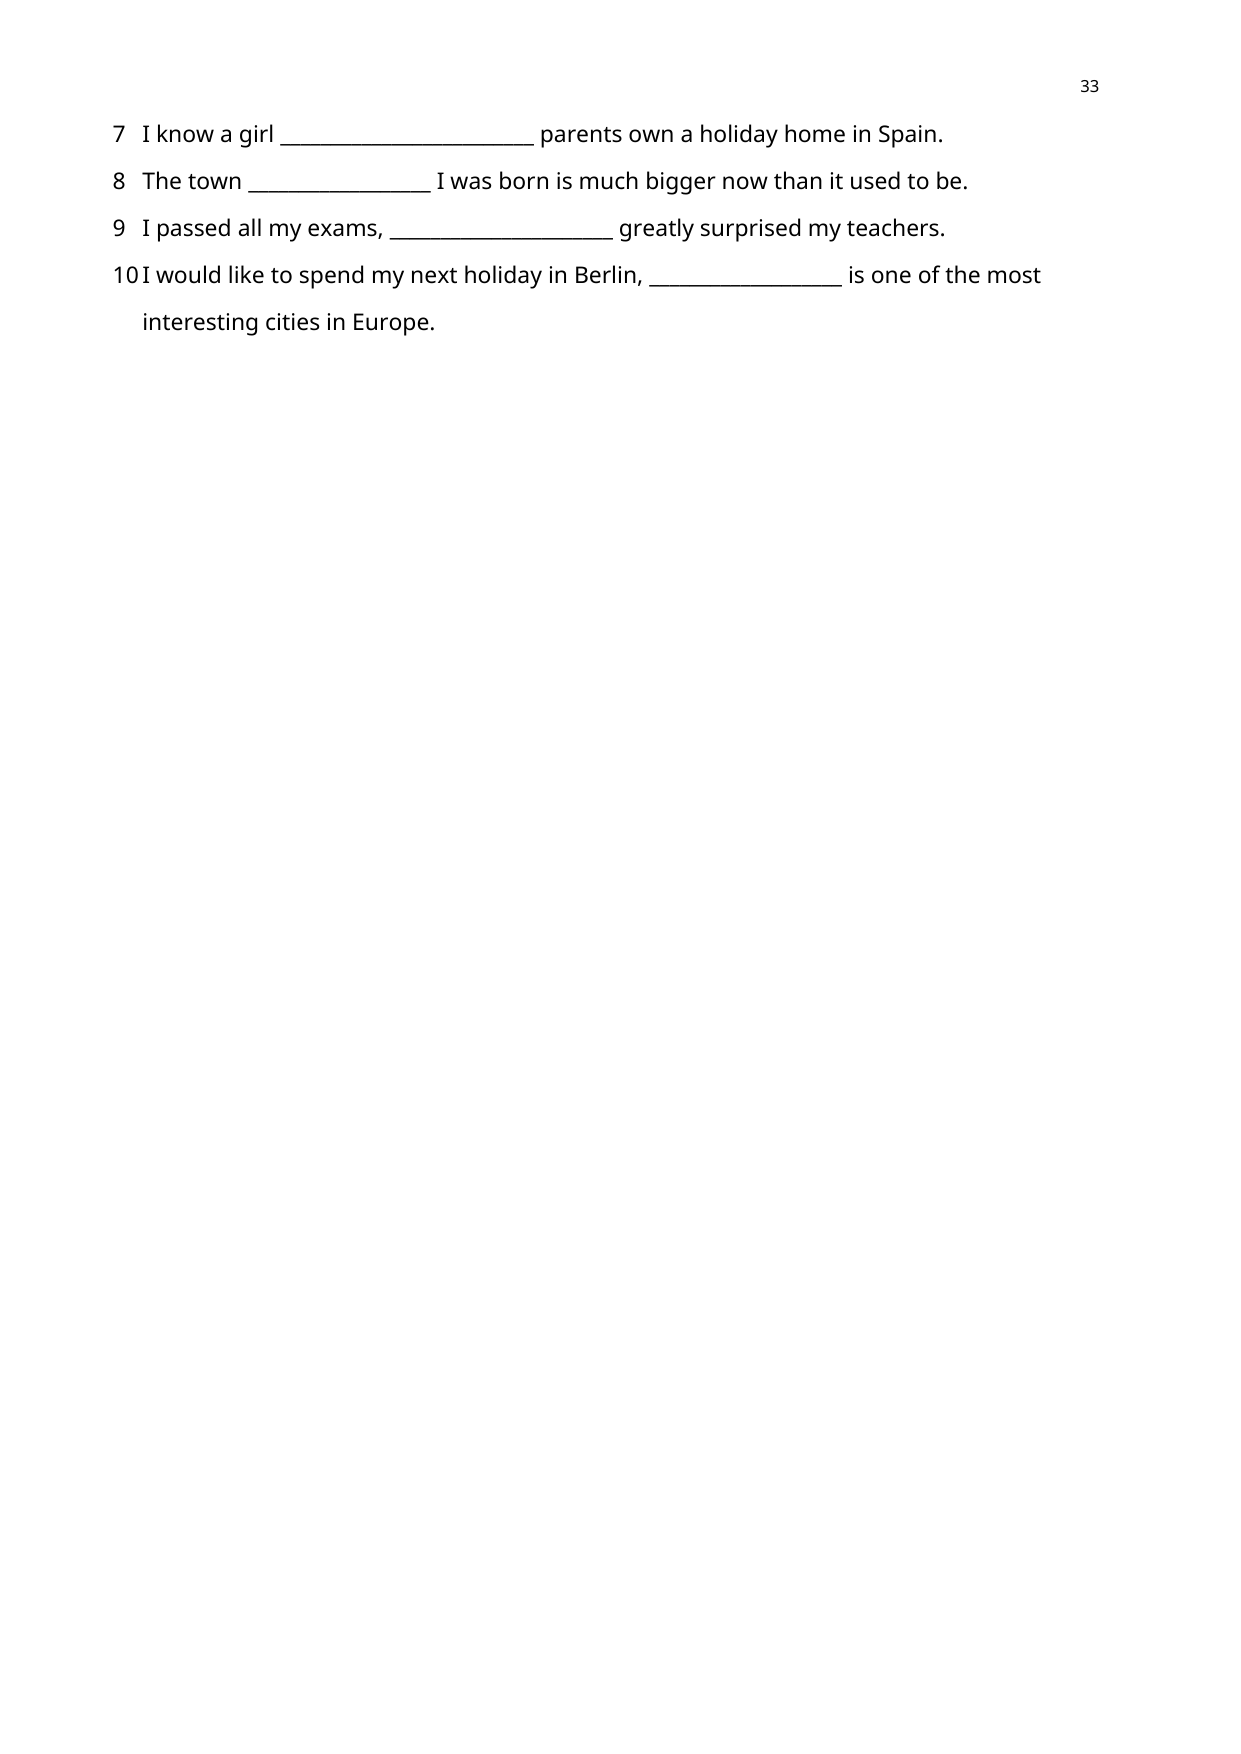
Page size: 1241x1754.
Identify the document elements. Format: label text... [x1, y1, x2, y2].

list I passed all my exams, ______________________ greatly surprised my teachers. [112, 212, 1137, 243]
list I know a girl _________________________ parents own a holiday home in Spain. [112, 118, 1137, 149]
list The town __________________ I was born is much bigger now than it used to be. [112, 165, 1137, 196]
list I would like to spend my next holiday in Berlin, ___________________ is one of the most interesting cities in Europe. [112, 259, 1137, 337]
